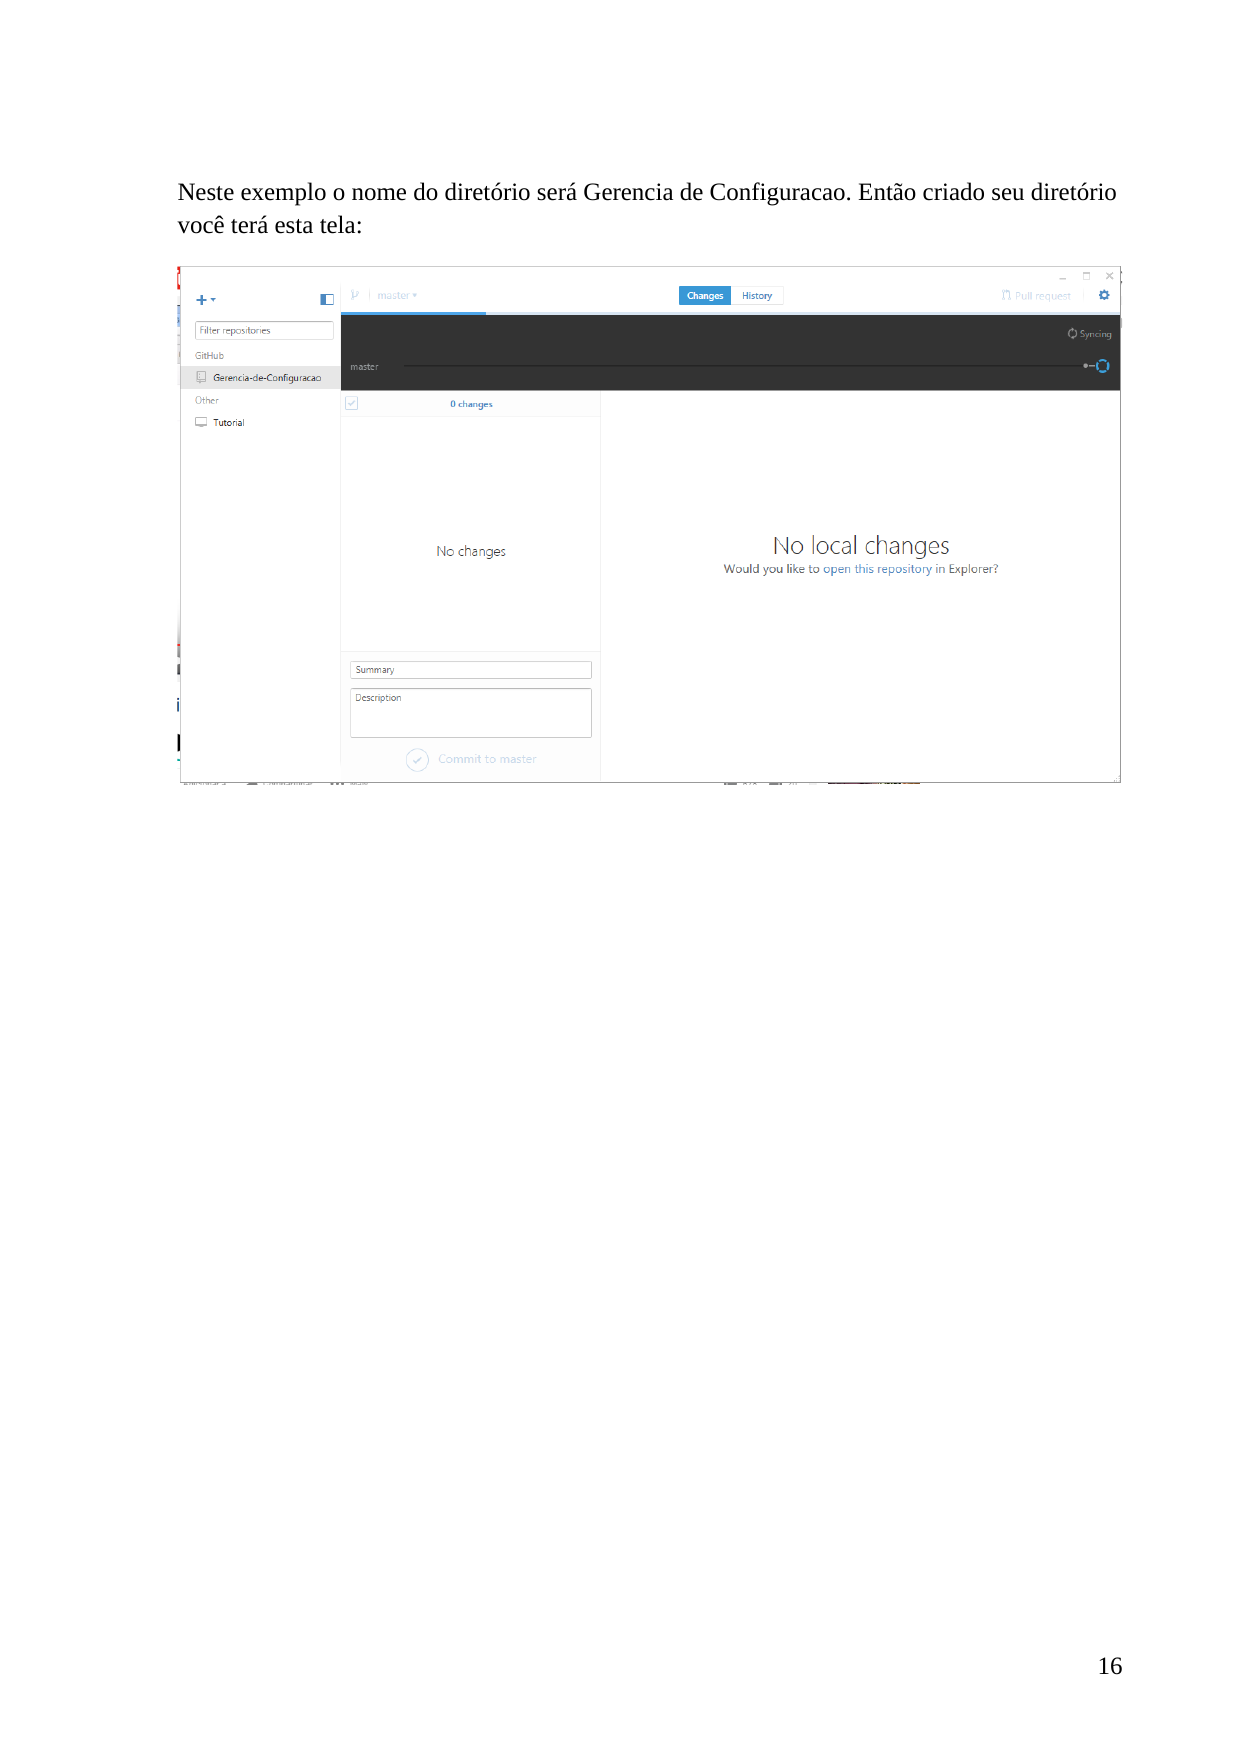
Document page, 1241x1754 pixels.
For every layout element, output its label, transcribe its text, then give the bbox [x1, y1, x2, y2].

text Neste exemplo o nome do diretório será Gerencia de Configuracao. Então criado seu diretório você terá esta tela: [177, 177, 1122, 239]
picture [177, 264, 1123, 785]
